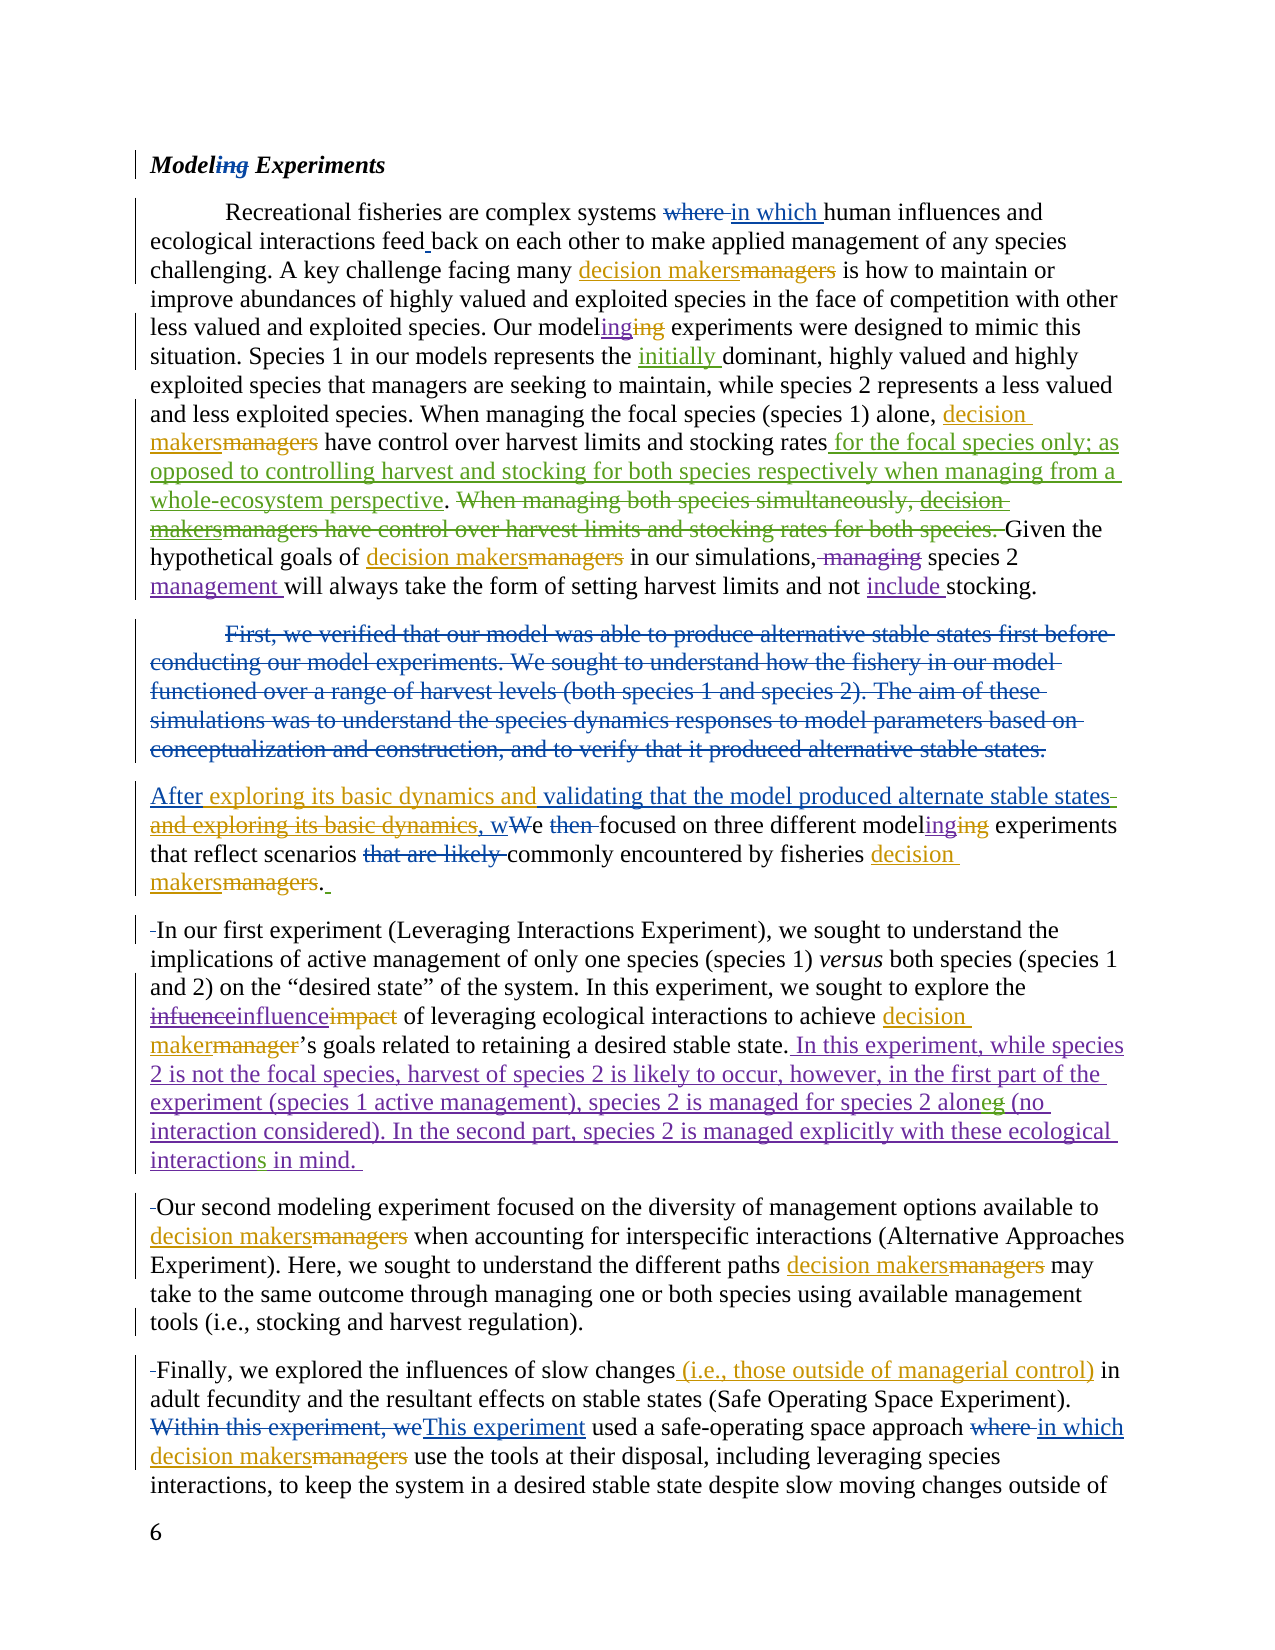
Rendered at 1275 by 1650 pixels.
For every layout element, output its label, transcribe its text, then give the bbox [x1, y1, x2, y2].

subtitle Model Experiments [150, 150, 1125, 179]
text e focused on three different model experiments that reflect scenarios commonly encountered by fisheries . [150, 781, 1125, 896]
text Our second modeling experiment focused on the diversity of management options available to when accounting for interspecific interactions (Alternative Approaches Experiment). Here, we sought to understand the different paths may take to the same outcome through managing one or both species using available management tools (i.e., stocking and harvest regulation). [150, 1192, 1125, 1336]
text In our first experiment (Leveraging Interactions Experiment), we sought to understand the implications of active management of only one species (species 1) versus both species (species 1 and 2) on the “desired state” of the system. In this experiment, we sought to explore the of leveraging ecological interactions to achieve ’s goals related to retaining a desired stable state. [150, 915, 1125, 1174]
text Recreational fisheries are complex systems human influences and ecological interactions feedback on each other to make applied management of any species challenging. A key challenge facing many is how to maintain or improve abundances of highly valued and exploited species in the face of competition with other less valued and exploited species. Our model experiments were designed to mimic this situation. Species 1 in our models represents the dominant, highly valued and highly exploited species that managers are seeking to maintain, while species 2 represents a less valued and less exploited species. When managing the focal species (species 1) alone, have control over harvest limits and stocking rates. Given the hypothetical goals of in our simulations, species 2 will always take the form of setting harvest limits and not stocking. [150, 197, 1125, 600]
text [150, 1355, 1125, 1499]
